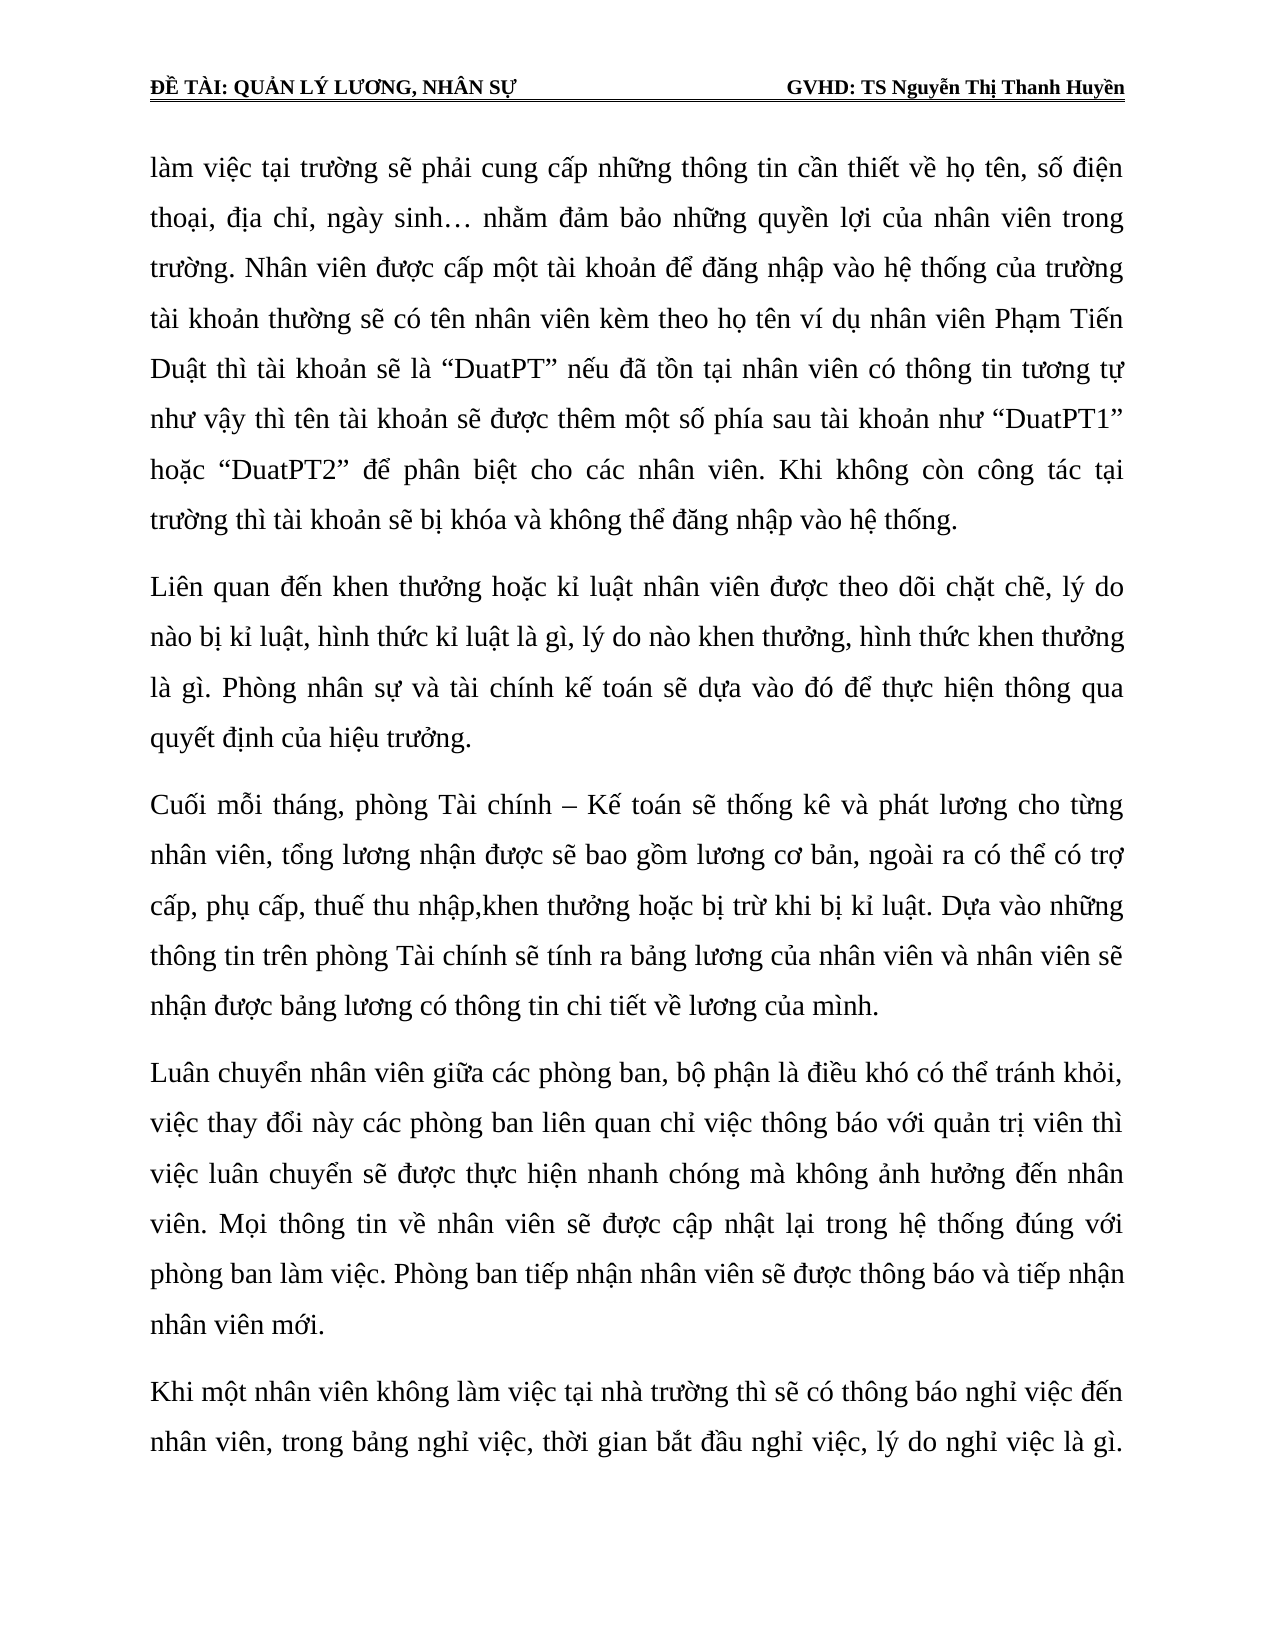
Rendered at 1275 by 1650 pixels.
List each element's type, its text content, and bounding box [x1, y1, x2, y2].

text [150, 150, 1125, 536]
text Cuối mỗi tháng, phòng Tài chính – Kế toán sẽ thống kê và phát lương cho từng nhân viên, tổng lương nhận được sẽ bao gồm lương cơ bản, ngoài ra có thể có trợ cấp, phụ cấp, thuế thu nhập,khen thưởng hoặc bị trừ khi bị kỉ luật. Dựa vào những thông tin trên phòng Tài chính sẽ tính ra bảng lương của nhân viên và nhân viên sẽ nhận được bảng lương có thông tin chi tiết về lương của mình. [150, 787, 1125, 1022]
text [150, 1374, 1125, 1458]
text Liên quan đến khen thưởng hoặc kỉ luật nhân viên được theo dõi chặt chẽ, lý do nào bị kỉ luật, hình thức kỉ luật là gì, lý do nào khen thưởng, hình thức khen thưởng là gì. Phòng nhân sự và tài chính kế toán sẽ dựa vào đó để thực hiện thông qua quyết định của hiệu trưởng. [150, 569, 1125, 754]
text Luân chuyển nhân viên giữa các phòng ban, bộ phận là điều khó có thể tránh khỏi, việc thay đổi này các phòng ban liên quan chỉ việc thông báo với quản trị viên thì việc luân chuyển sẽ được thực hiện nhanh chóng mà không ảnh hưởng đến nhân viên. Mọi thông tin về nhân viên sẽ được cập nhật lại trong hệ thống đúng với phòng ban làm việc. Phòng ban tiếp nhận nhân viên sẽ được thông báo và tiếp nhận nhân viên mới. [150, 1055, 1125, 1340]
